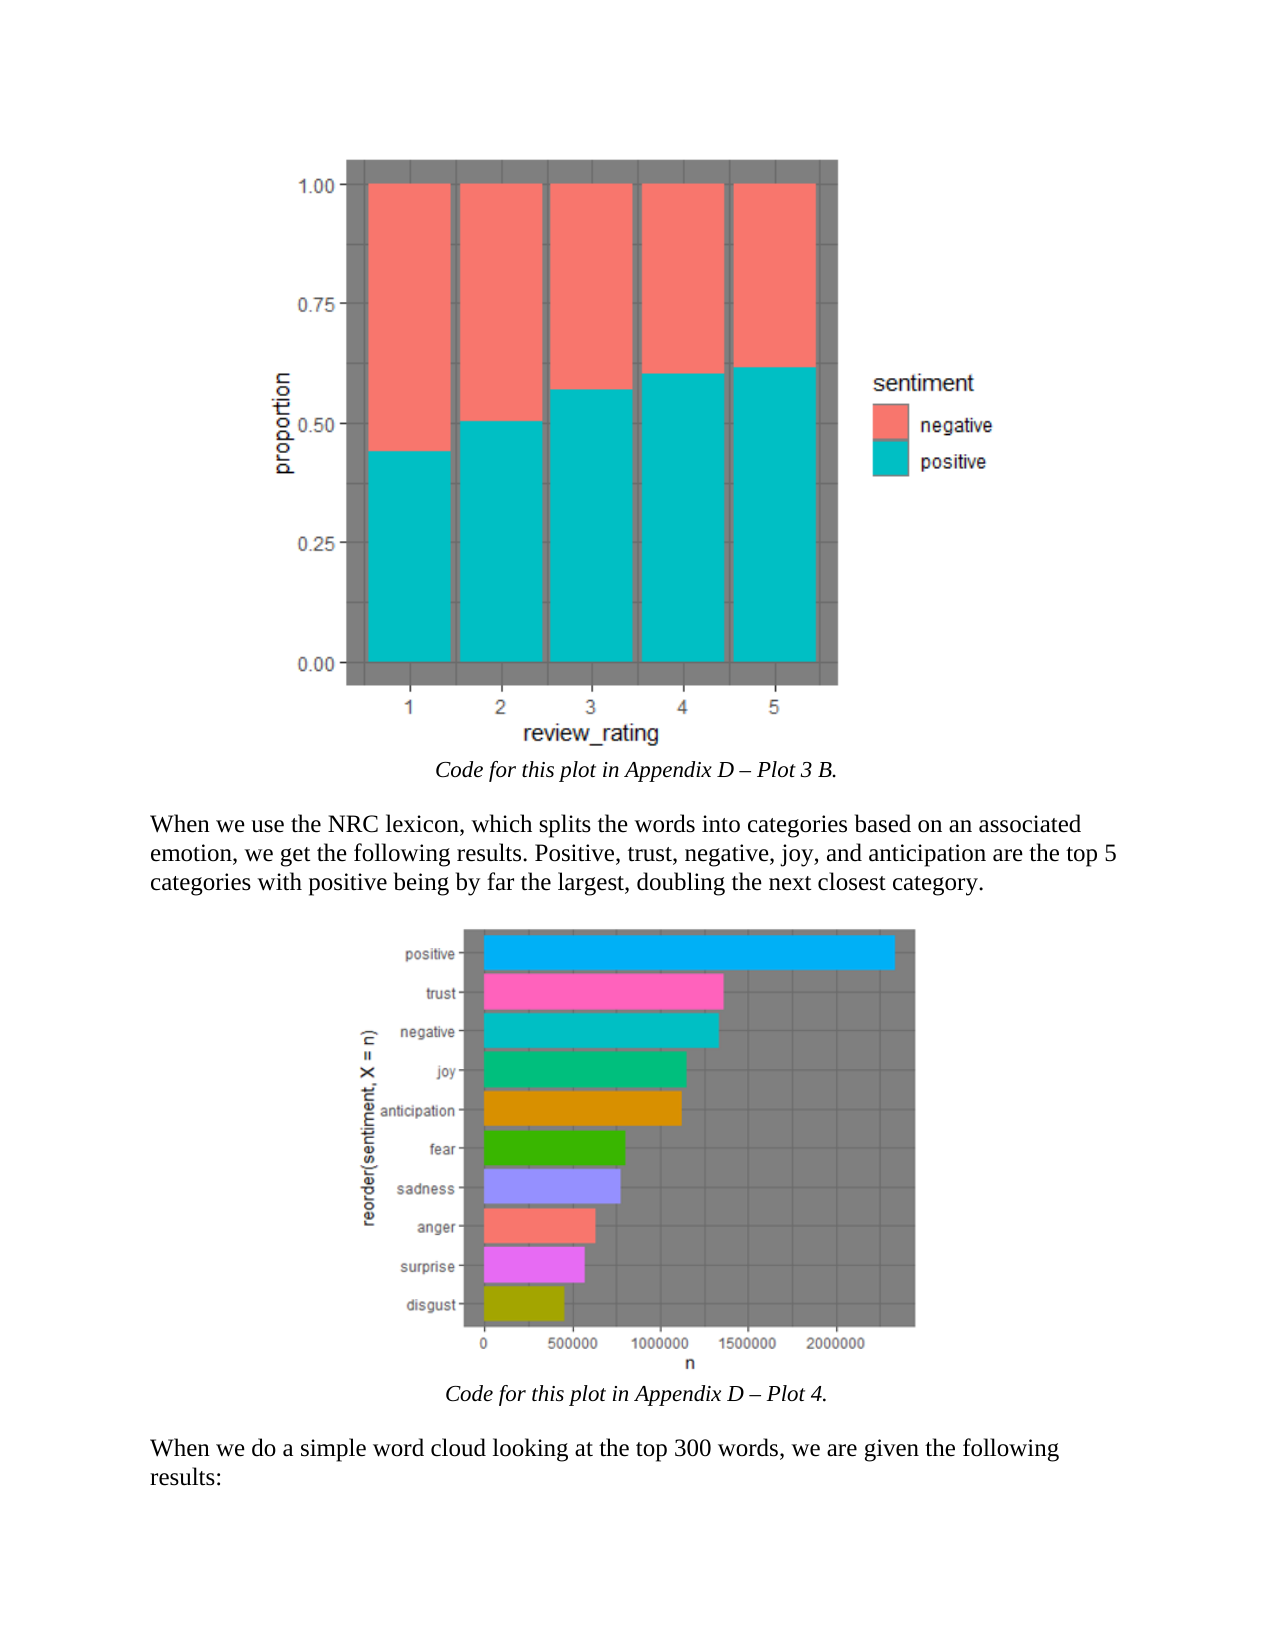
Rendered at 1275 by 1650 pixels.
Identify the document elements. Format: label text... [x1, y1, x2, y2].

picture [350, 921, 925, 1381]
text When we do a simple word cloud looking at the top 300 words, we are given the following results: [150, 1433, 1125, 1491]
text Code for this plot in Appendix D – Plot 4. [150, 1380, 1125, 1407]
picture [258, 150, 1017, 757]
text Code for this plot in Appendix D – Plot 3 B. [150, 756, 1125, 783]
text When we use the NRC lexicon, which splits the words into categories based on an associated emotion, we get the following results. Positive, trust, negative, joy, and anticipation are the top 5 categories with positive being by far the largest, doubling the next closest category. [150, 809, 1125, 895]
